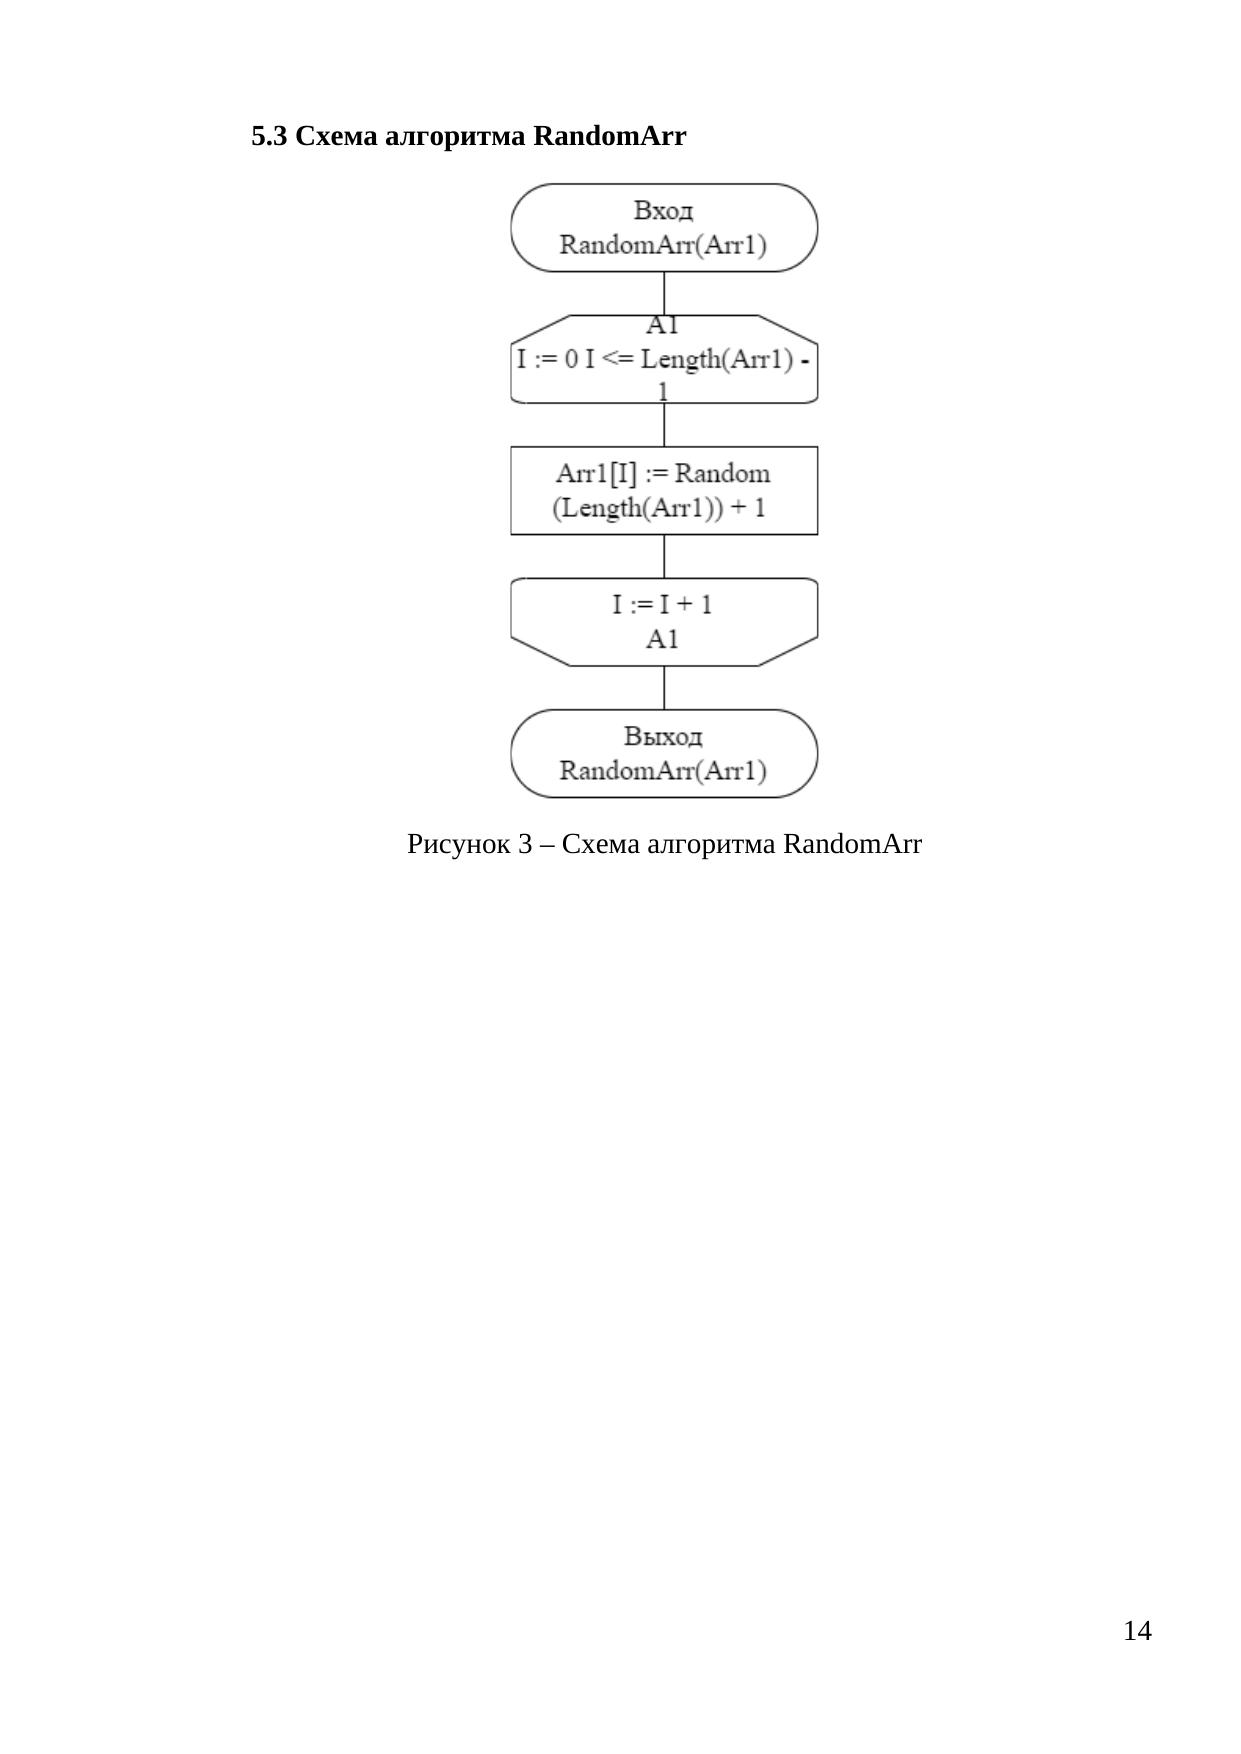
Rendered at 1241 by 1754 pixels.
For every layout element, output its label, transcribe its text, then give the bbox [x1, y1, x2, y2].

subtitle Схема алгоритма RandomArr [251, 118, 1152, 152]
picture [510, 161, 819, 822]
